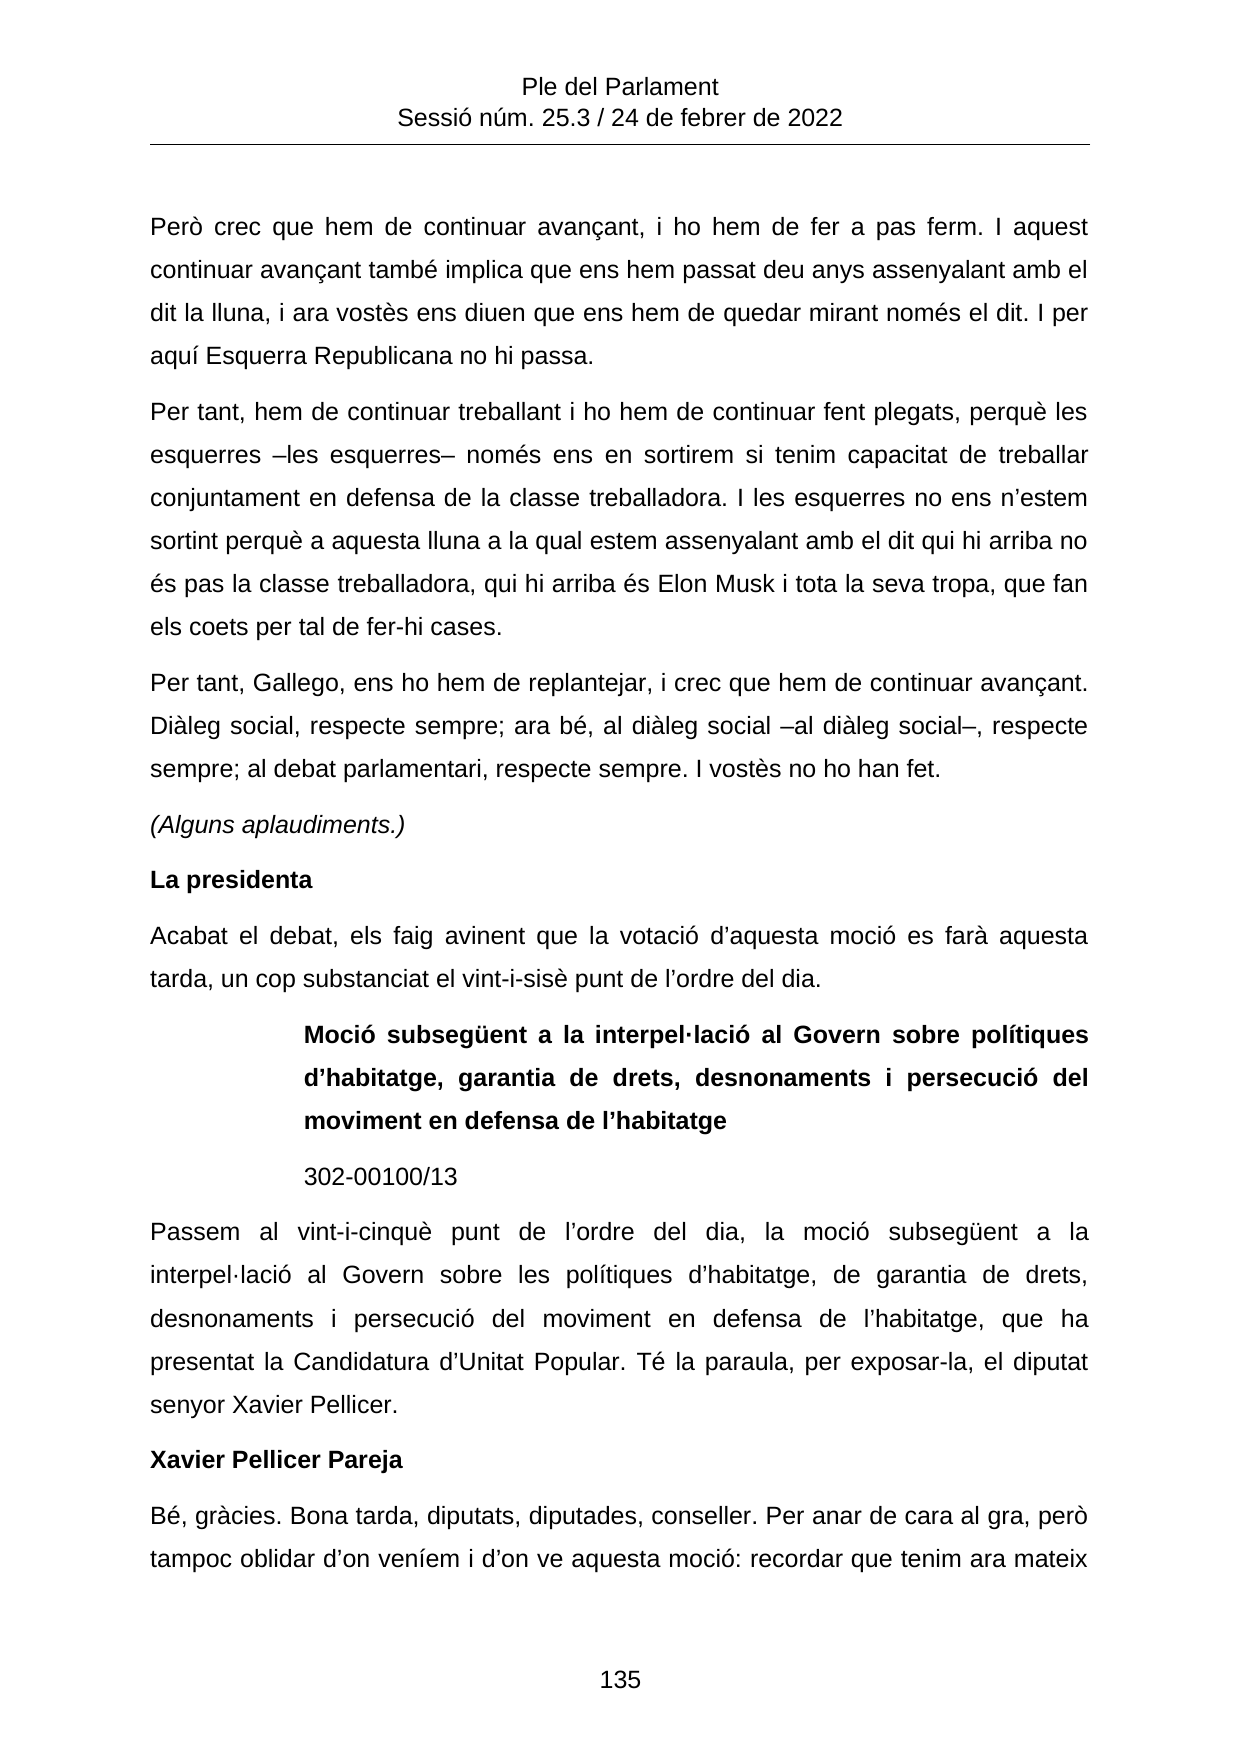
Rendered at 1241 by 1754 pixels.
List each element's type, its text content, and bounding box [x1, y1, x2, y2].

text Per tant, hem de continuar treballant i ho hem de continuar fent plegats, perquè les esquerres –les esquerres– només ens en sortirem si tenim capacitat de treballar conjuntament en defensa de la classe treballadora. I les esquerres no ens n’estem sortint perquè a aquesta lluna a la qual estem assenyalant amb el dit qui hi arriba no és pas la classe treballadora, qui hi arriba és Elon Musk i tota la seva tropa, que fan els coets per tal de fer-hi cases. [150, 397, 1090, 641]
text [150, 1501, 1090, 1573]
text Moció subsegüent a la interpel·lació al Govern sobre polítiques d’habitatge, garantia de drets, desnonaments i persecució del moviment en defensa de l’habitatge [303, 1020, 1090, 1135]
text La presidenta [150, 866, 1090, 894]
text Passem al vint-i-cinquè punt de l’ordre del dia, la moció subsegüent a la interpel·lació al Govern sobre les polítiques d’habitatge, de garantia de drets, desnonaments i persecució del moviment en defensa de l’habitatge, que ha presentat la Candidatura d’Unitat Popular. Té la paraula, per exposar-la, el diputat senyor Xavier Pellicer. [150, 1217, 1090, 1419]
text (Alguns aplaudiments.) [150, 810, 1090, 839]
text Xavier Pellicer Pareja [150, 1446, 1090, 1474]
text Per tant, Gallego, ens ho hem de replantejar, i crec que hem de continuar avançant. Diàleg social, respecte sempre; ara bé, al diàleg social –al diàleg social–, respecte sempre; al debat parlamentari, respecte sempre. I vostès no ho han fet. [150, 668, 1090, 783]
text Acabat el debat, els faig avinent que la votació d’aquesta moció es farà aquesta tarda, un cop substanciat el vint-i-sisè punt de l’ordre del dia. [150, 921, 1090, 993]
text 302-00100/13 [303, 1162, 1090, 1191]
text Però crec que hem de continuar avançant, i ho hem de fer a pas ferm. I aquest continuar avançant també implica que ens hem passat deu anys assenyalant amb el dit la lluna, i ara vostès ens diuen que ens hem de quedar mirant només el dit. I per aquí Esquerra Republicana no hi passa. [150, 212, 1090, 370]
